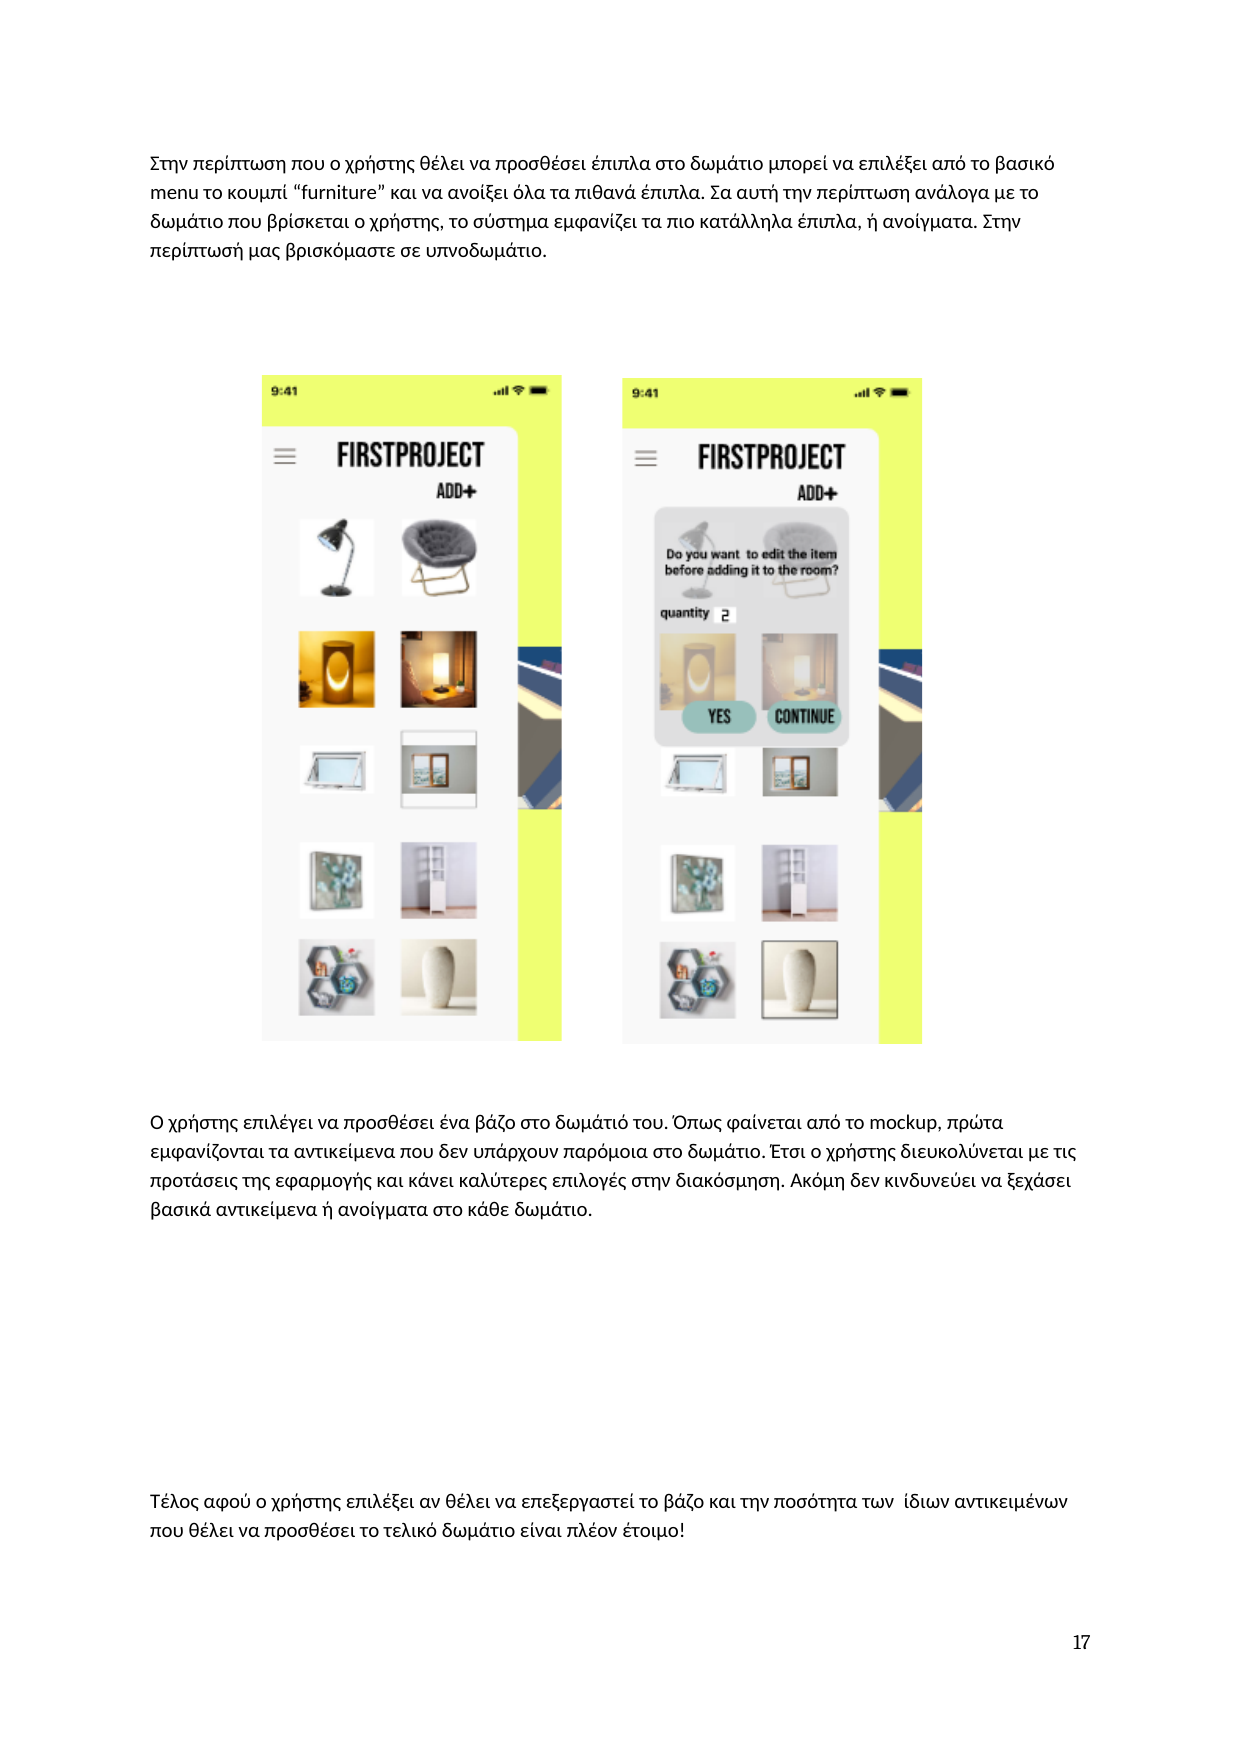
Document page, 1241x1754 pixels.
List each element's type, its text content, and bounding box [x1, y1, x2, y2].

text Τέλος αφού ο χρήστης επιλέξει αν θέλει να επεξεργαστεί το βάζο και την ποσότητα των ίδιων αντικειμένων που θέλει να προσθέσει το τελικό δωμάτιο είναι πλέον έτοιμο! [150, 1488, 1090, 1543]
picture [622, 378, 923, 1044]
picture [261, 375, 562, 1041]
text Ο χρήστης επιλέγει να προσθέσει ένα βάζο στο δωμάτιό του. Όπως φαίνεται από το mockup, πρώτα εμφανίζονται τα αντικείμενα που δεν υπάρχουν παρόμοια στο δωμάτιο. Έτσι ο χρήστης διευκολύνεται με τις προτάσεις της εφαρμογής και κάνει καλύτερες επιλογές στην διακόσμηση. Ακόμη δεν κινδυνεύει να ξεχάσει βασικά αντικείμενα ή ανοίγματα στο κάθε δωμάτιο. [150, 1109, 1090, 1222]
text Στην περίπτωση που ο χρήστης θέλει να προσθέσει έπιπλα στο δωμάτιο μπορεί να επιλέξει από το βασικό menu το κουμπί “furniture” και να ανοίξει όλα τα πιθανά έπιπλα. Σα αυτή την περίπτωση ανάλογα με το δωμάτιο που βρίσκεται ο χρήστης, το σύστημα εμφανίζει τα πιο κατάλληλα έπιπλα, ή ανοίγματα. Στην περίπτωσή μας βρισκόμαστε σε υπνοδωμάτιο. [150, 150, 1090, 263]
